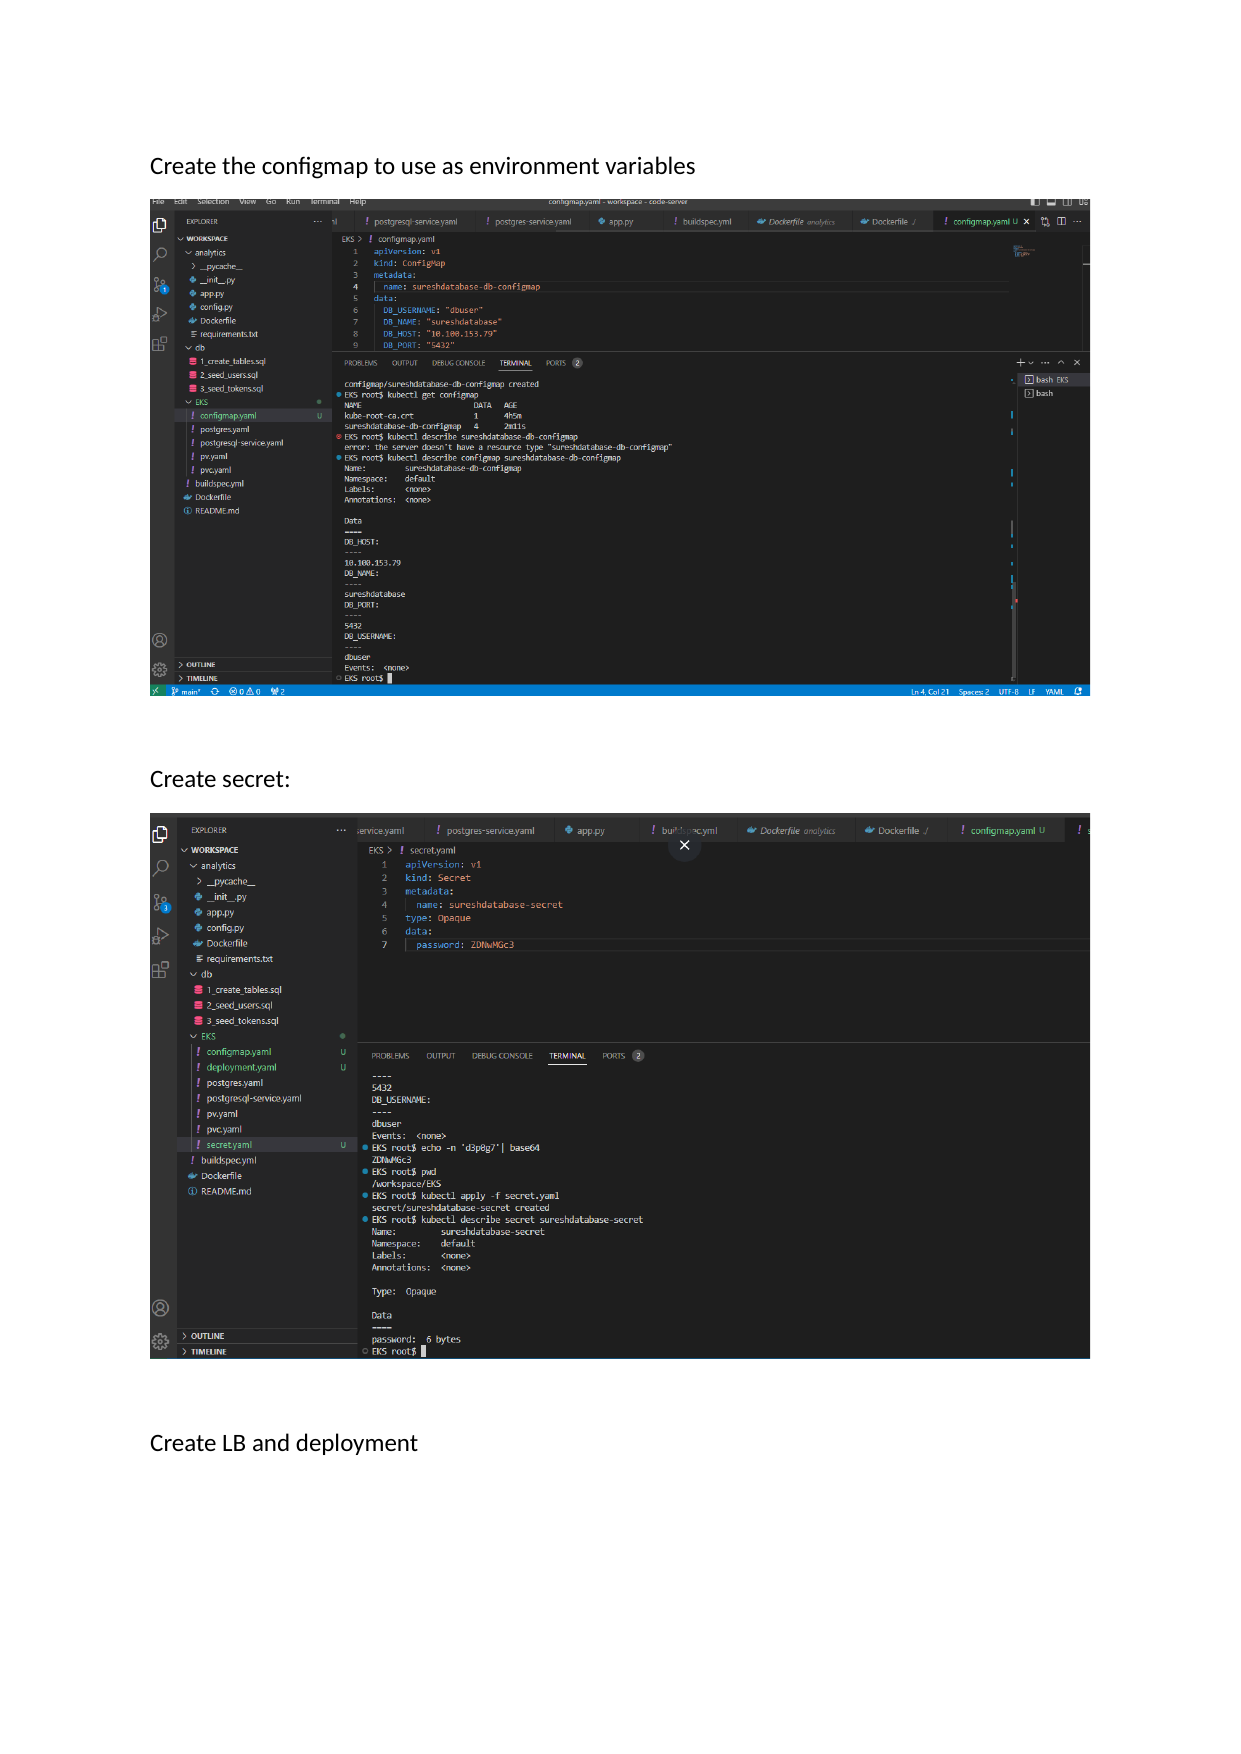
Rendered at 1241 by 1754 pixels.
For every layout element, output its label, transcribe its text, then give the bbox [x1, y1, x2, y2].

picture [150, 813, 1091, 1359]
picture [150, 199, 1091, 696]
text Create LB and deployment [150, 1427, 1090, 1458]
text Create secret: [150, 764, 1090, 794]
text Create the configmap to use as environment variables [150, 150, 1090, 181]
